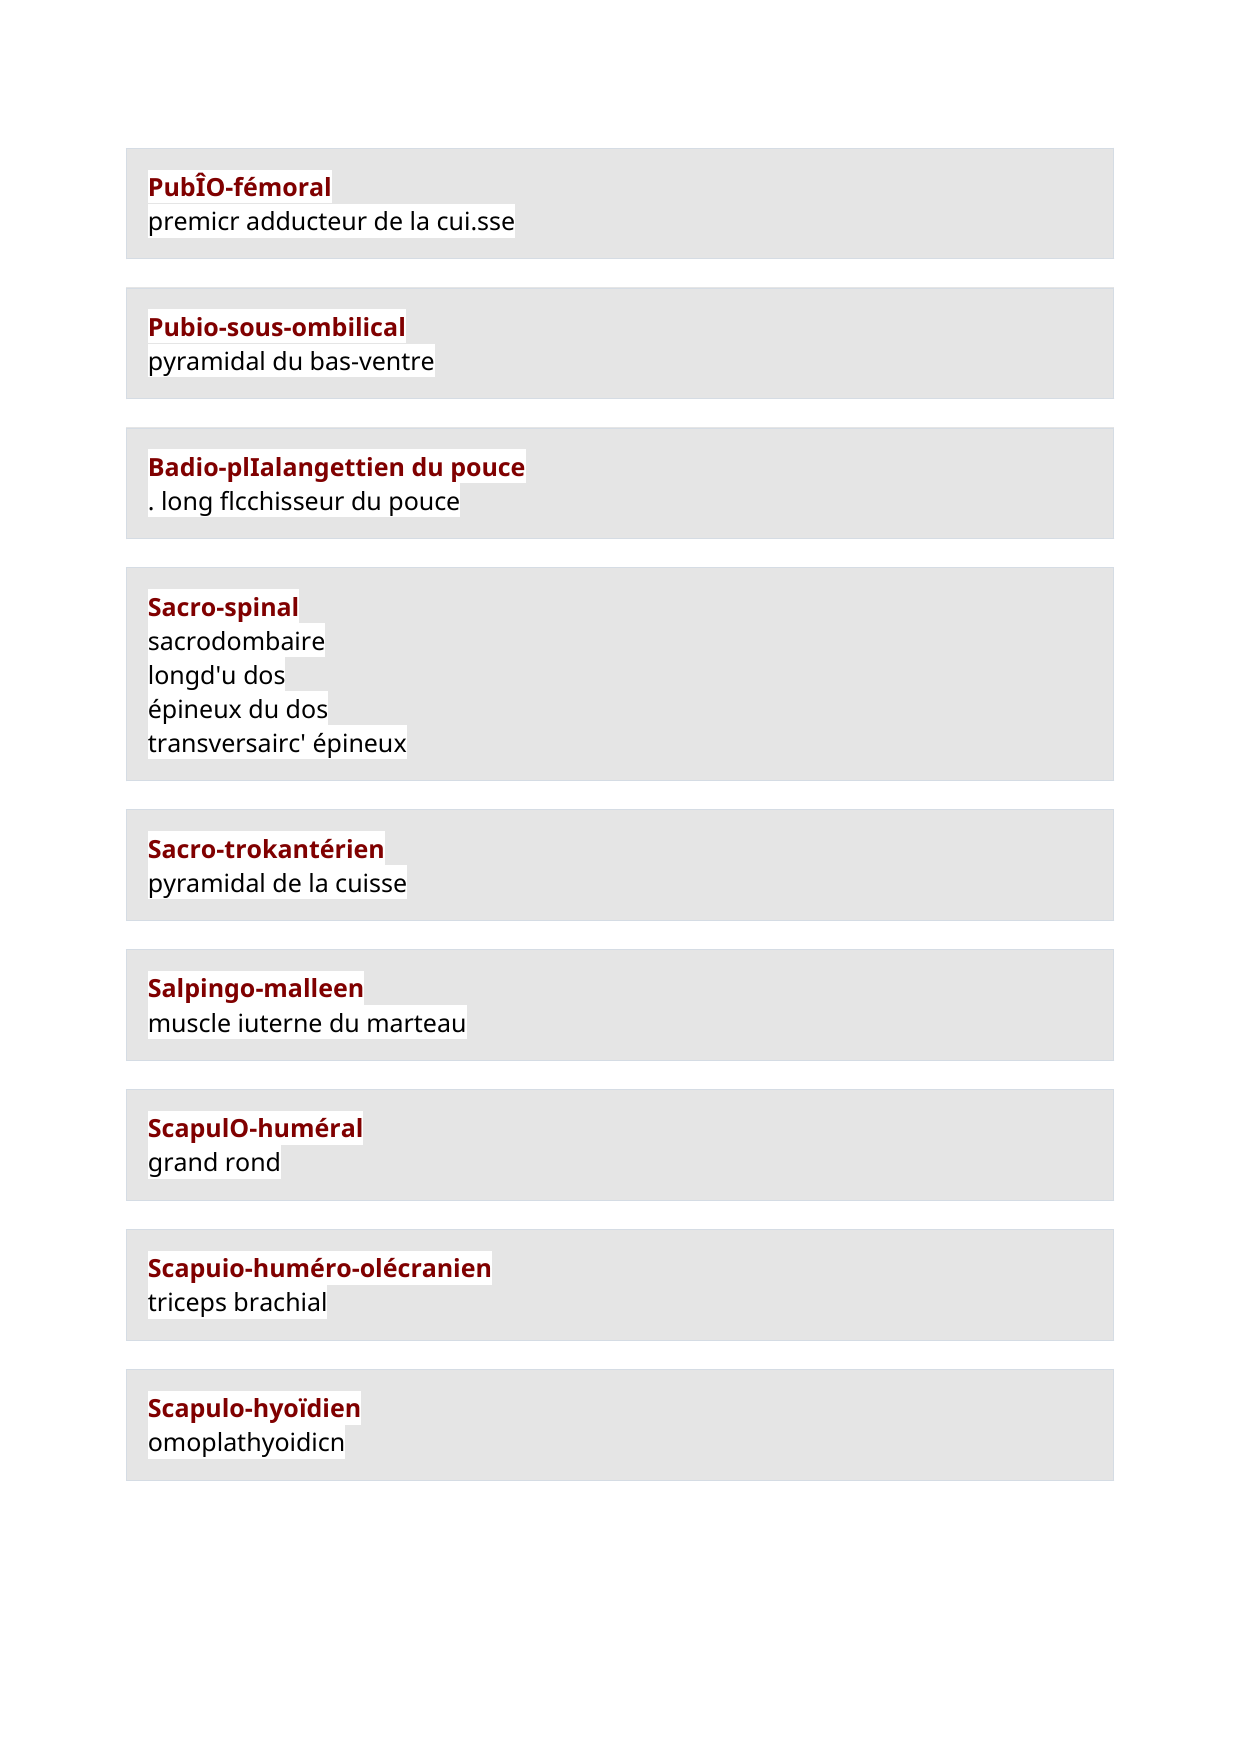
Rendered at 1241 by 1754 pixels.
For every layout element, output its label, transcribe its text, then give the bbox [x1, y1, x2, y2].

text PubÎO-fémoral premicr adducteur de la cui.sse [127, 149, 1113, 258]
text Pubio-sous-ombilical pyramidal du bas-ventre [127, 289, 1113, 398]
text Scapuio-huméro-olécranien triceps brachial [127, 1230, 1113, 1340]
text ScapulO-huméral grand rond [127, 1090, 1113, 1200]
text Sacro-trokantérien pyramidal de la cuisse [127, 810, 1113, 920]
text Scapulo-hyoïdien omoplathyoidicn [127, 1370, 1113, 1480]
text Badio-plIalangettien du pouce . long flcchisseur du pouce [127, 429, 1113, 538]
text Sacro-spinal sacrodombaire longd'u dos épineux du dos transversairc' épineux [127, 568, 1113, 780]
text Salpingo-malleen muscle iuterne du marteau [127, 950, 1113, 1060]
